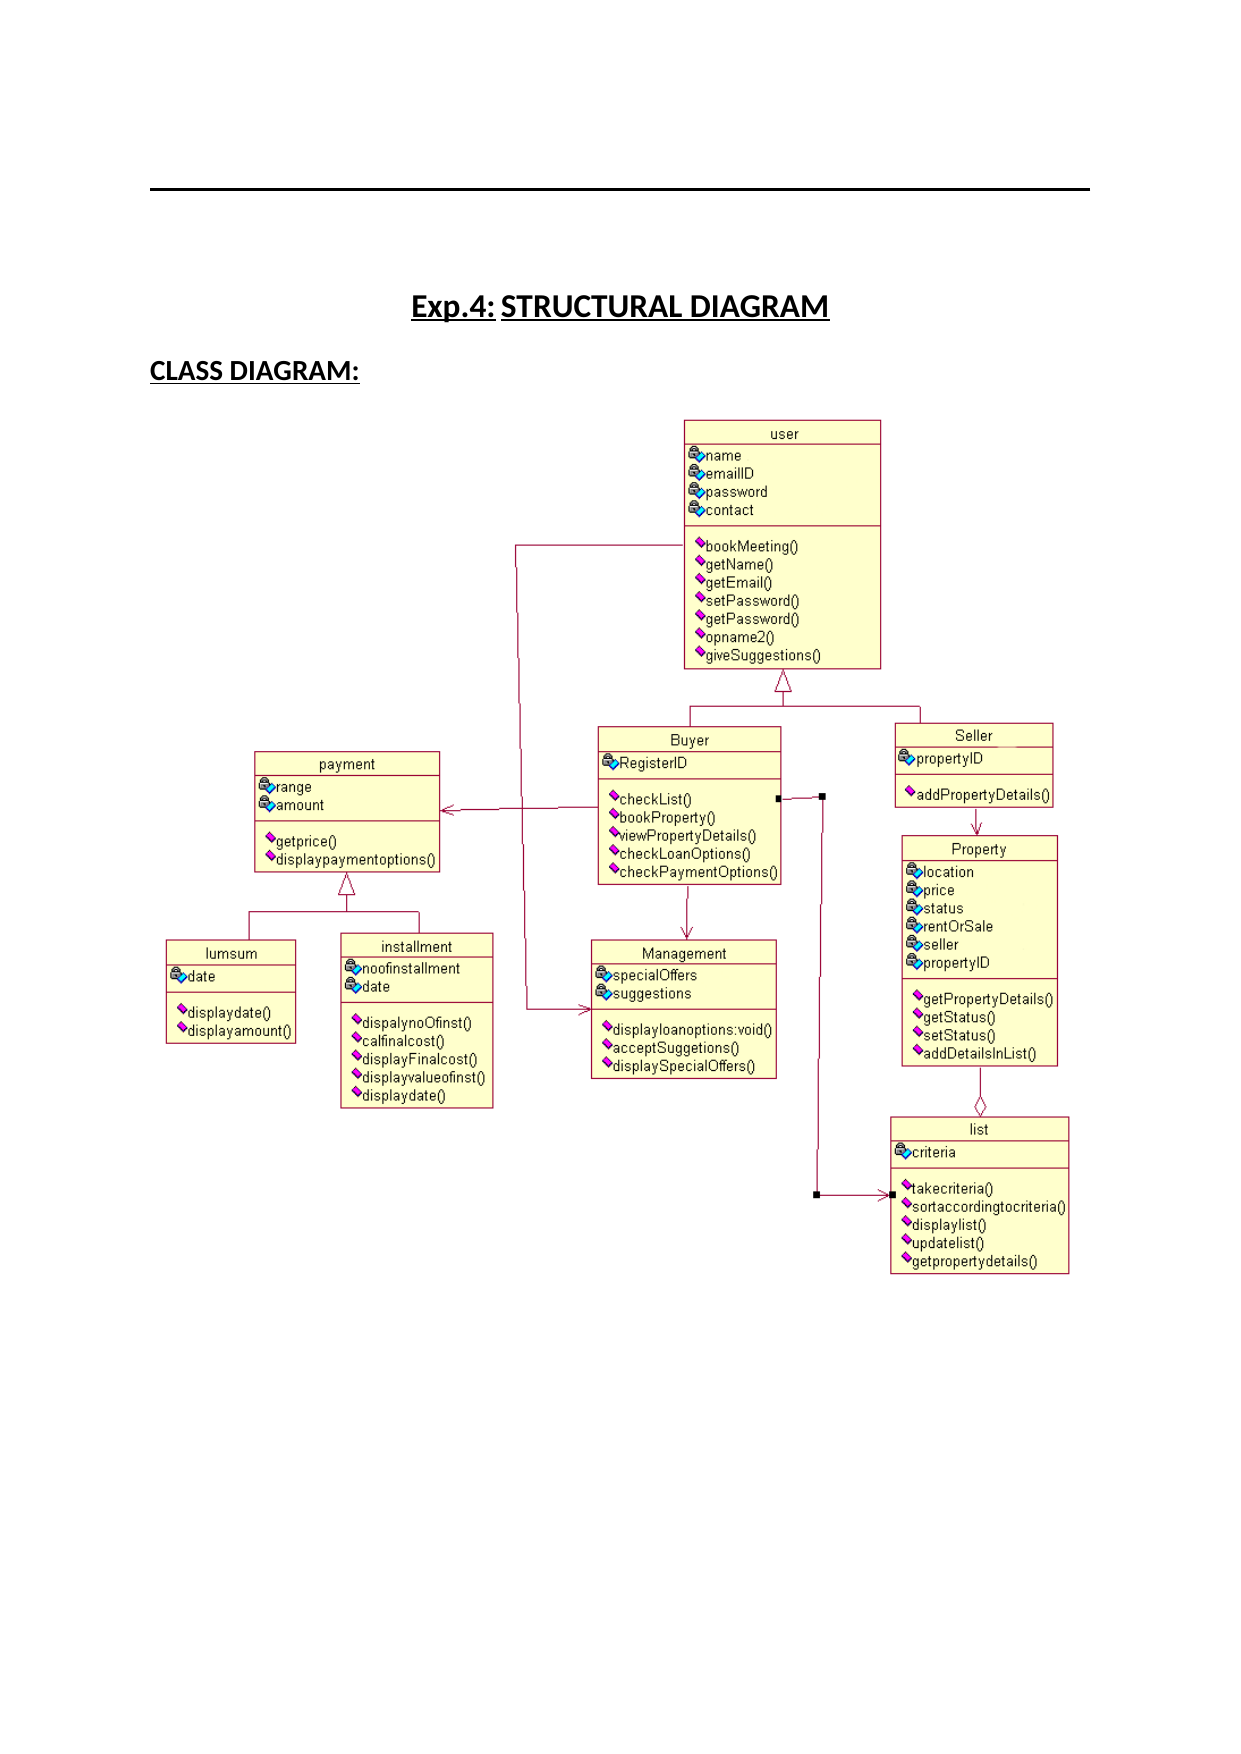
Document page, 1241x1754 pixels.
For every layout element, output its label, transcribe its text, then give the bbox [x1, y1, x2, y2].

text CLASS DIAGRAM: [150, 352, 1090, 388]
text Exp.4: STRUCTURAL DIAGRAM [150, 284, 1090, 325]
picture [150, 413, 1091, 1331]
